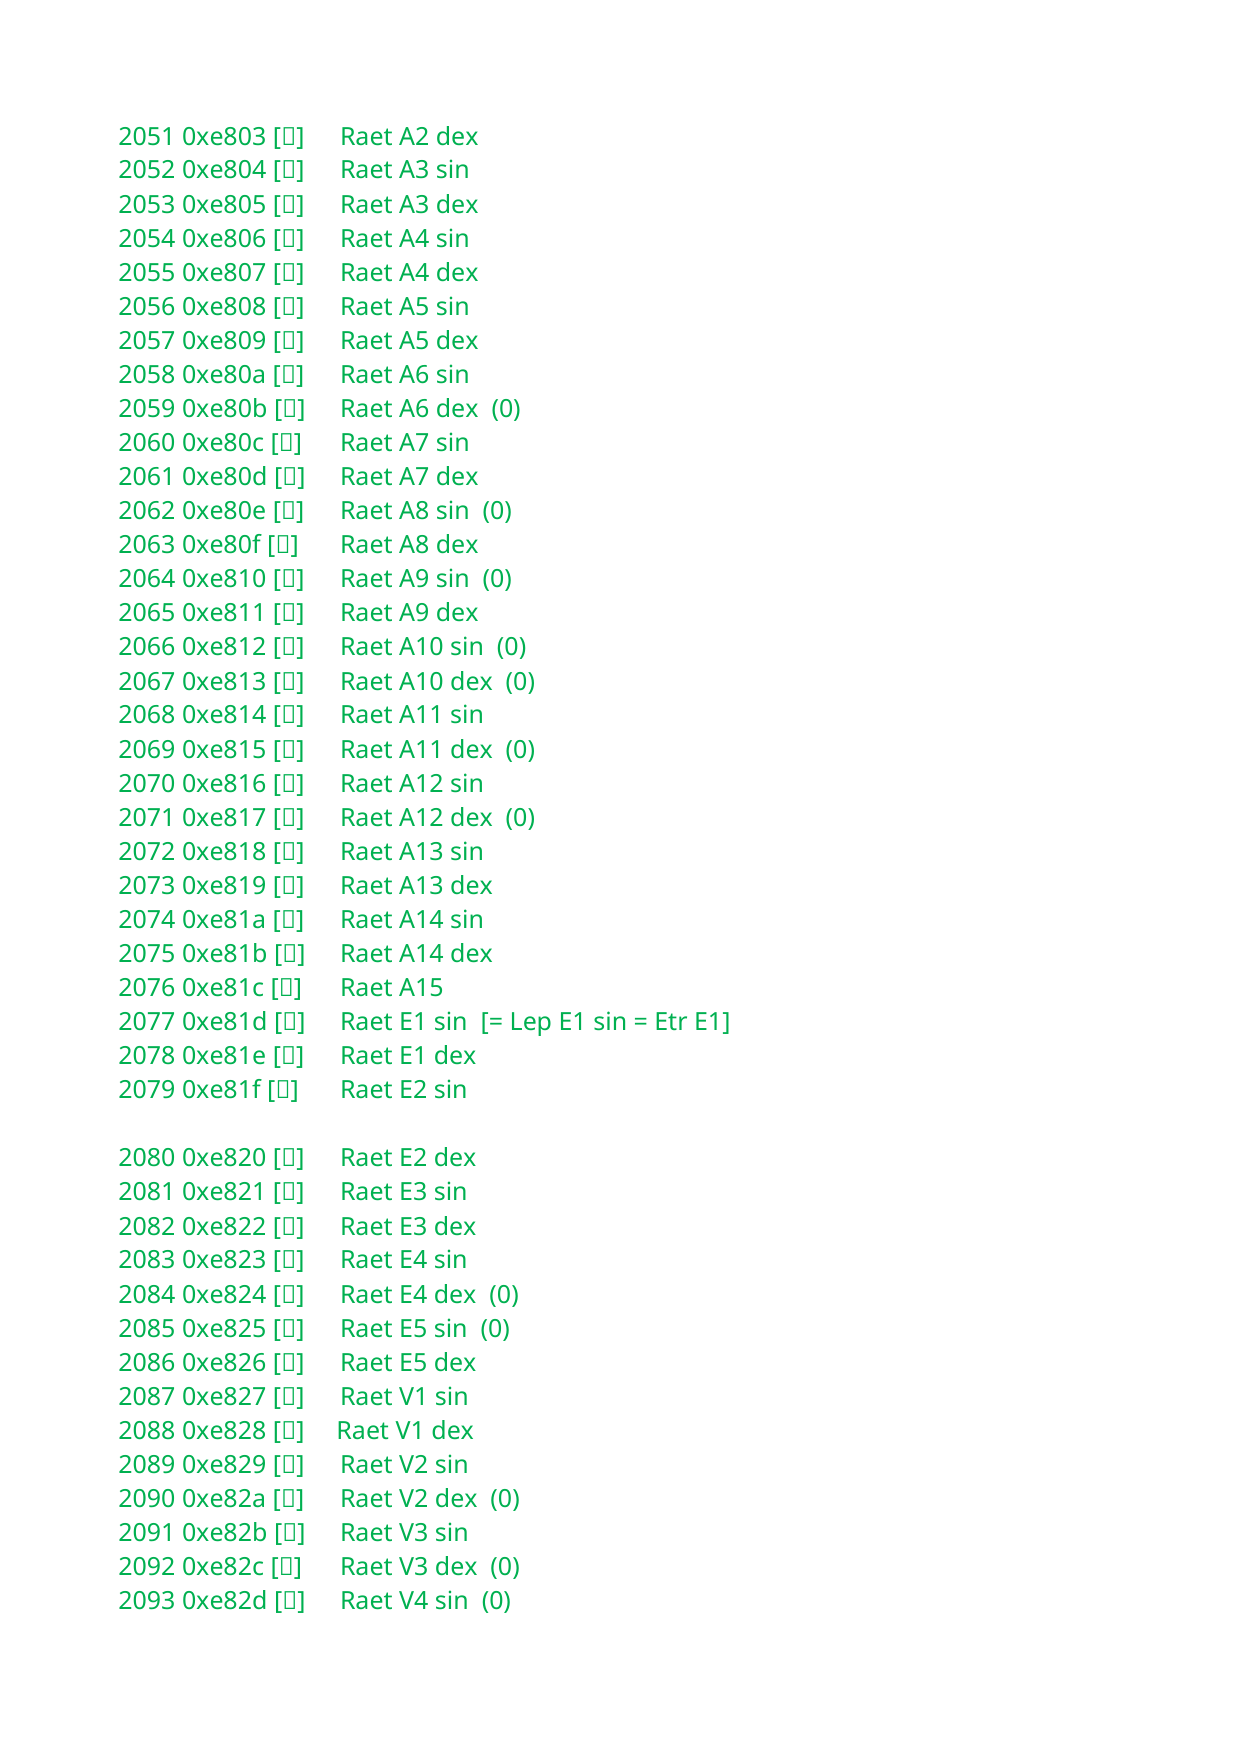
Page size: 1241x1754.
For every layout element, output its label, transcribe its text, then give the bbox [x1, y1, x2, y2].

text 2079 0xe81f [] Raet E2 sin [118, 1072, 1122, 1106]
text 2065 0xe811 [] Raet A9 dex [118, 595, 1122, 629]
text 2091 0xe82b [] Raet V3 sin [118, 1515, 1122, 1549]
text 2074 0xe81a [] Raet A14 sin [118, 902, 1122, 936]
text 2063 0xe80f [] Raet A8 dex [118, 527, 1122, 561]
text 2055 0xe807 [] Raet A4 dex [118, 254, 1122, 288]
text 2062 0xe80e [] Raet A8 sin (0) [118, 493, 1122, 527]
text 2092 0xe82c [] Raet V3 dex (0) [118, 1549, 1122, 1583]
text 2070 0xe816 [] Raet A12 sin [118, 765, 1122, 799]
text 2081 0xe821 [] Raet E3 sin [118, 1174, 1122, 1208]
text 2069 0xe815 [] Raet A11 dex (0) [118, 731, 1122, 765]
text 2054 0xe806 [] Raet A4 sin [118, 220, 1122, 254]
text 2075 0xe81b [] Raet A14 dex [118, 936, 1122, 970]
text 2057 0xe809 [] Raet A5 dex [118, 322, 1122, 357]
text 2078 0xe81e [] Raet E1 dex [118, 1038, 1122, 1072]
text 2060 0xe80c [] Raet A7 sin [118, 425, 1122, 459]
text 2076 0xe81c [] Raet A15 [118, 970, 1122, 1004]
text 2088 0xe828 [] Raet V1 dex [118, 1412, 1122, 1447]
text 2064 0xe810 [] Raet A9 sin (0) [118, 561, 1122, 595]
text 2071 0xe817 [] Raet A12 dex (0) [118, 799, 1122, 833]
text 2083 0xe823 [] Raet E4 sin [118, 1242, 1122, 1276]
text 2073 0xe819 [] Raet A13 dex [118, 867, 1122, 902]
text 2082 0xe822 [] Raet E3 dex [118, 1208, 1122, 1242]
text 2066 0xe812 [] Raet A10 sin (0) [118, 629, 1122, 663]
text 2051 0xe803 [] Raet A2 dex [118, 118, 1122, 152]
text 2058 0xe80a [] Raet A6 sin [118, 357, 1122, 391]
text 2052 0xe804 [] Raet A3 sin [118, 152, 1122, 186]
text 2072 0xe818 [] Raet A13 sin [118, 833, 1122, 867]
text 2080 0xe820 [] Raet E2 dex [118, 1140, 1122, 1174]
text 2086 0xe826 [] Raet E5 dex [118, 1344, 1122, 1378]
text 2087 0xe827 [] Raet V1 sin [118, 1378, 1122, 1412]
text 2056 0xe808 [] Raet A5 sin [118, 288, 1122, 322]
text 2053 0xe805 [] Raet A3 dex [118, 186, 1122, 220]
text 2093 0xe82d [] Raet V4 sin (0) [118, 1583, 1122, 1617]
text 2089 0xe829 [] Raet V2 sin [118, 1447, 1122, 1481]
text 2061 0xe80d [] Raet A7 dex [118, 459, 1122, 493]
text 2084 0xe824 [] Raet E4 dex (0) [118, 1276, 1122, 1310]
text 2085 0xe825 [] Raet E5 sin (0) [118, 1310, 1122, 1344]
text 2067 0xe813 [] Raet A10 dex (0) [118, 663, 1122, 697]
text 2068 0xe814 [] Raet A11 sin [118, 697, 1122, 731]
text 2059 0xe80b [] Raet A6 dex (0) [118, 391, 1122, 425]
text 2077 0xe81d [] Raet E1 sin [= Lep E1 sin = Etr E1] [118, 1004, 1122, 1038]
text 2090 0xe82a [] Raet V2 dex (0) [118, 1481, 1122, 1515]
